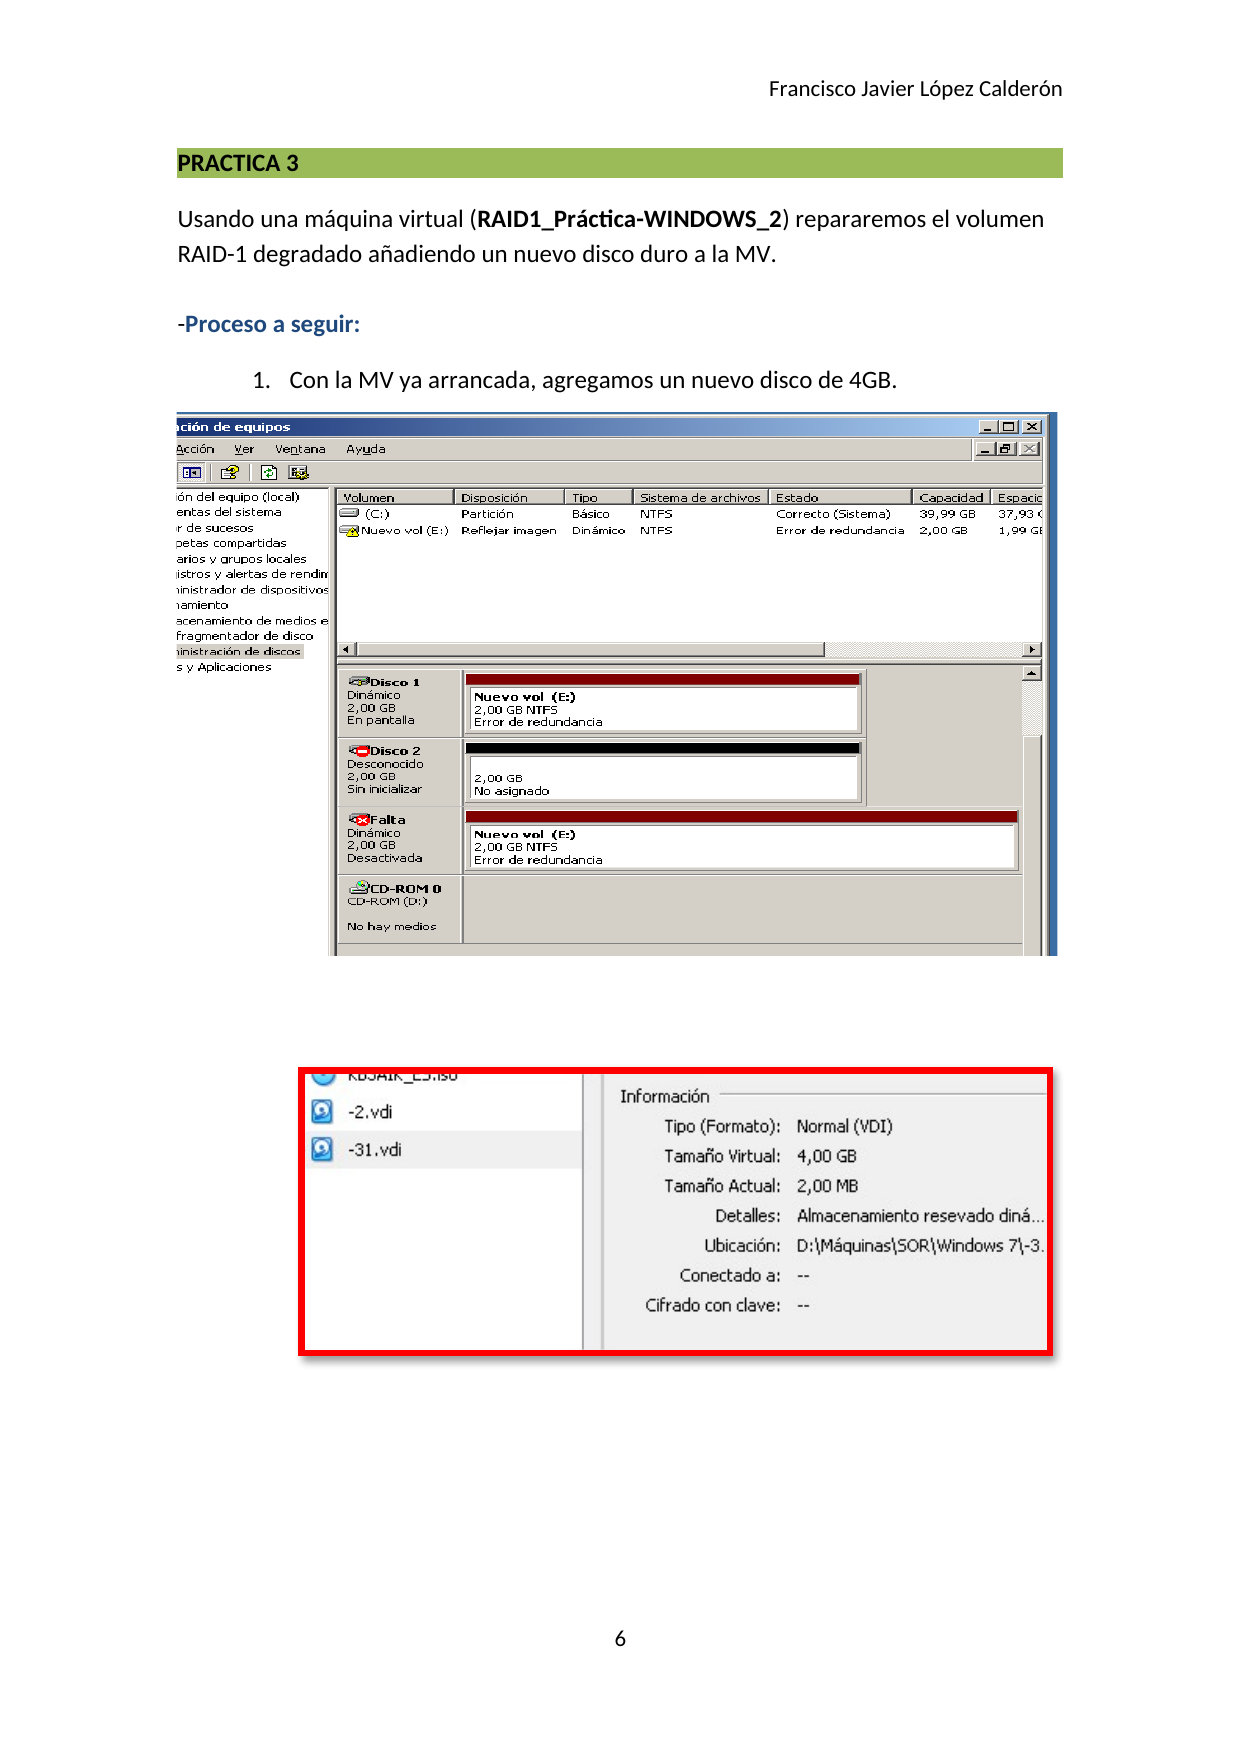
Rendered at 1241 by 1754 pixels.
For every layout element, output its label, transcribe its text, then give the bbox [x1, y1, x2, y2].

picture [176, 412, 1058, 956]
list Con la MV ya arrancada, agregamos un nuevo disco de 4GB. [252, 364, 1063, 395]
text -Proceso a seguir: [177, 308, 1063, 339]
text PRACTICA 3 [177, 148, 1063, 178]
picture [305, 1074, 1047, 1350]
text Usando una máquina virtual (RAID1_Práctica-WINDOWS_2) repararemos el volumen RAID-1 degradado añadiendo un nuevo disco duro a la MV. [177, 203, 1063, 269]
